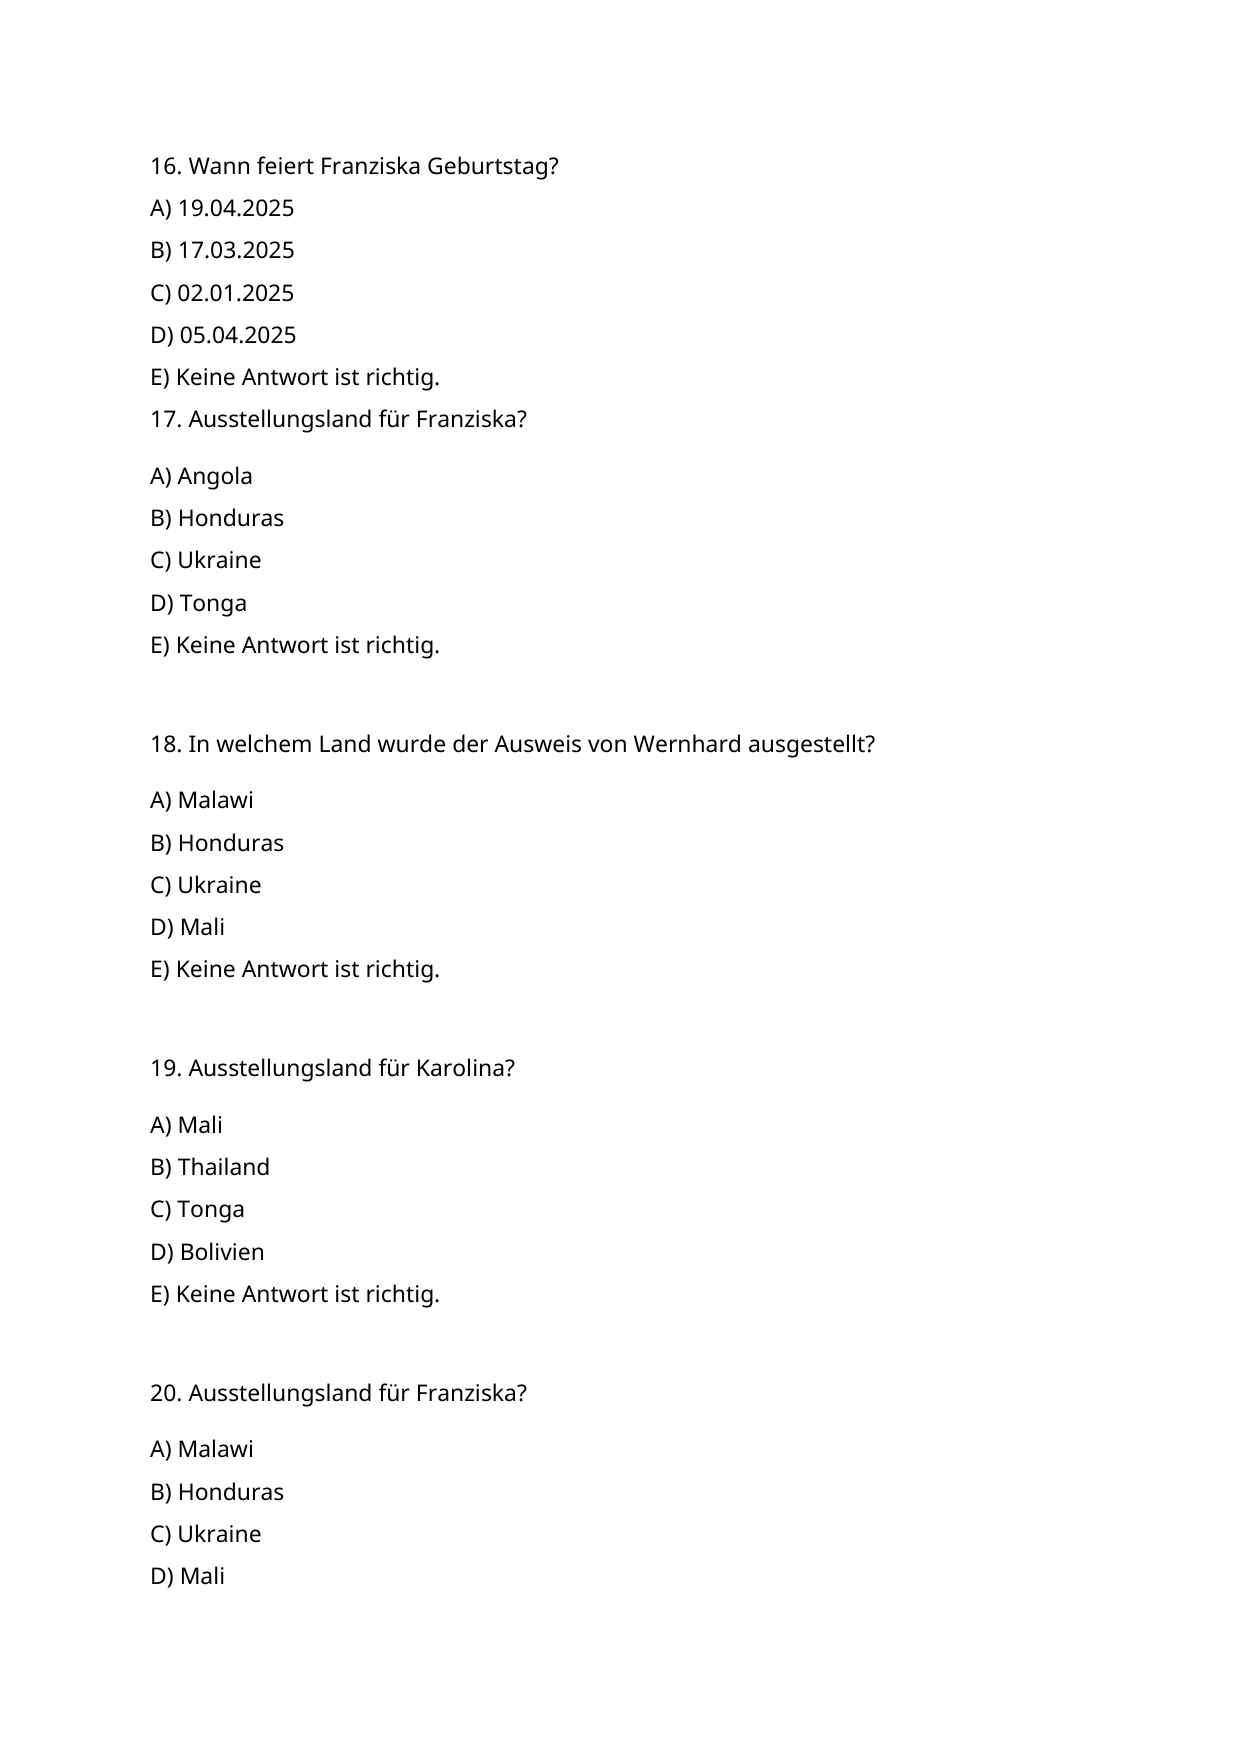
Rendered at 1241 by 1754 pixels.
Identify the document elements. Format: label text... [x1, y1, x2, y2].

text A) Malawi [150, 784, 1090, 816]
text E) Keine Antwort ist richtig. [150, 953, 1090, 984]
text C) Ukraine [150, 1518, 1090, 1549]
text C) 02.01.2025 [150, 277, 1090, 308]
text D) Bolivien [150, 1235, 1090, 1267]
text C) Ukraine [150, 544, 1090, 576]
text E) Keine Antwort ist richtig. [150, 629, 1090, 660]
text A) 19.04.2025 [150, 192, 1090, 223]
text A) Malawi [150, 1433, 1090, 1464]
text A) Angola [150, 460, 1090, 491]
text 20. Ausstellungsland für Franziska? [150, 1377, 1090, 1408]
text D) Mali [150, 1560, 1090, 1591]
text E) Keine Antwort ist richtig. [150, 361, 1090, 392]
text B) Thailand [150, 1151, 1090, 1182]
text D) 05.04.2025 [150, 319, 1090, 350]
text D) Tonga [150, 586, 1090, 618]
text C) Ukraine [150, 869, 1090, 900]
text 16. Wann feiert Franziska Geburtstag? [150, 150, 1090, 181]
text 18. In welchem Land wurde der Ausweis von Wernhard ausgestellt? [150, 728, 1090, 759]
text 19. Ausstellungsland für Karolina? [150, 1052, 1090, 1083]
text B) Honduras [150, 502, 1090, 533]
text C) Tonga [150, 1193, 1090, 1224]
text D) Mali [150, 911, 1090, 942]
text B) Honduras [150, 827, 1090, 858]
text 17. Ausstellungsland für Franziska? [150, 403, 1090, 434]
text E) Keine Antwort ist richtig. [150, 1278, 1090, 1309]
text B) Honduras [150, 1476, 1090, 1507]
text A) Mali [150, 1109, 1090, 1140]
text B) 17.03.2025 [150, 234, 1090, 266]
